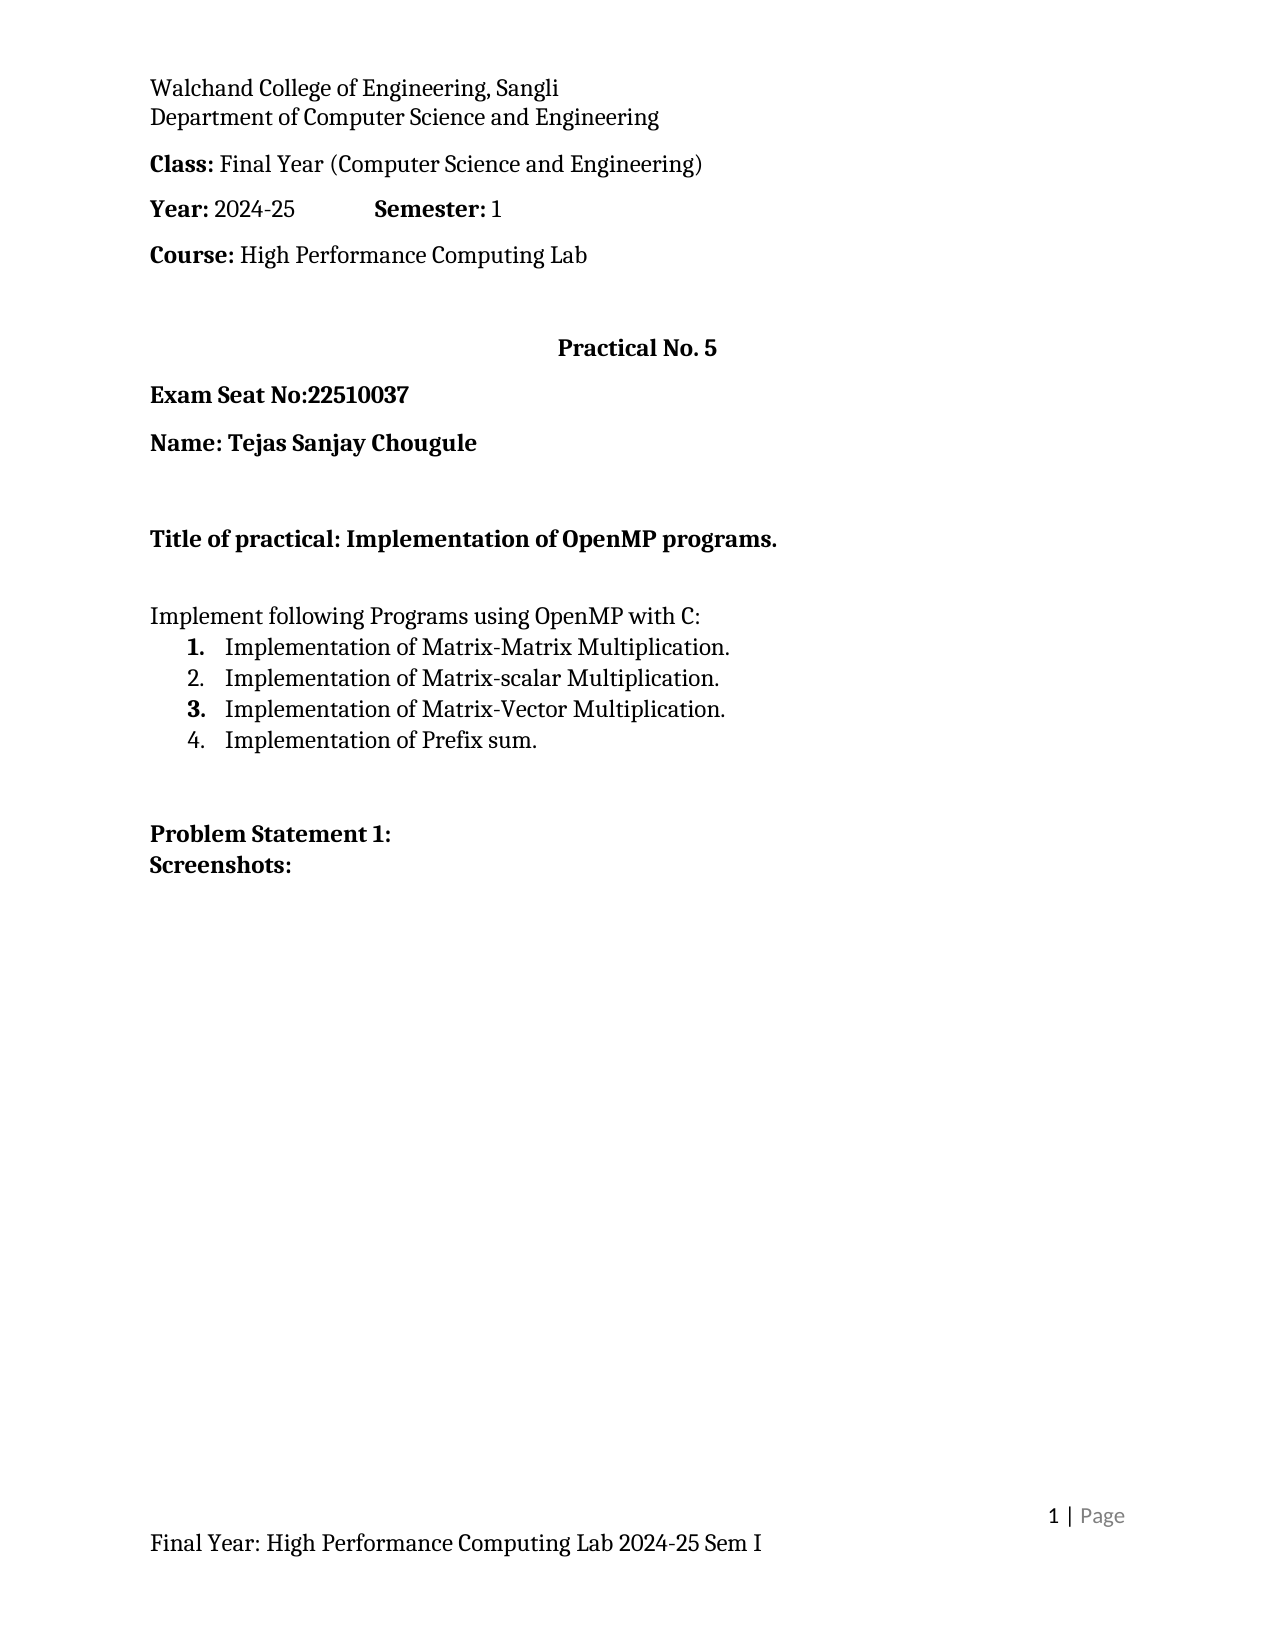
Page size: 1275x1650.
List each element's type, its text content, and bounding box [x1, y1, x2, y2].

text Exam Seat No:22510037 [150, 381, 1125, 410]
text Practical No. 5 [150, 334, 1125, 362]
text Class: Final Year (Computer Science and Engineering) [150, 150, 1125, 179]
list Implementation of Matrix-Matrix Multiplication. [187, 633, 1125, 662]
text Course: High Performance Computing Lab [150, 241, 1125, 269]
list Implementation of Matrix-Vector Multiplication. [187, 695, 1125, 724]
list Implementation of Prefix sum. [187, 726, 1125, 755]
list Implementation of Matrix-scalar Multiplication. [187, 664, 1125, 693]
text Title of practical: Implementation of OpenMP programs. [150, 524, 1125, 583]
text Year: 2024-25 Semester: 1 [150, 195, 1125, 224]
text Name: Tejas Sanjay Chougule [150, 429, 1125, 458]
text Problem Statement 1: [150, 819, 1125, 848]
text Implement following Programs using OpenMP with C: [150, 602, 1125, 631]
text Screenshots: [150, 851, 1125, 879]
